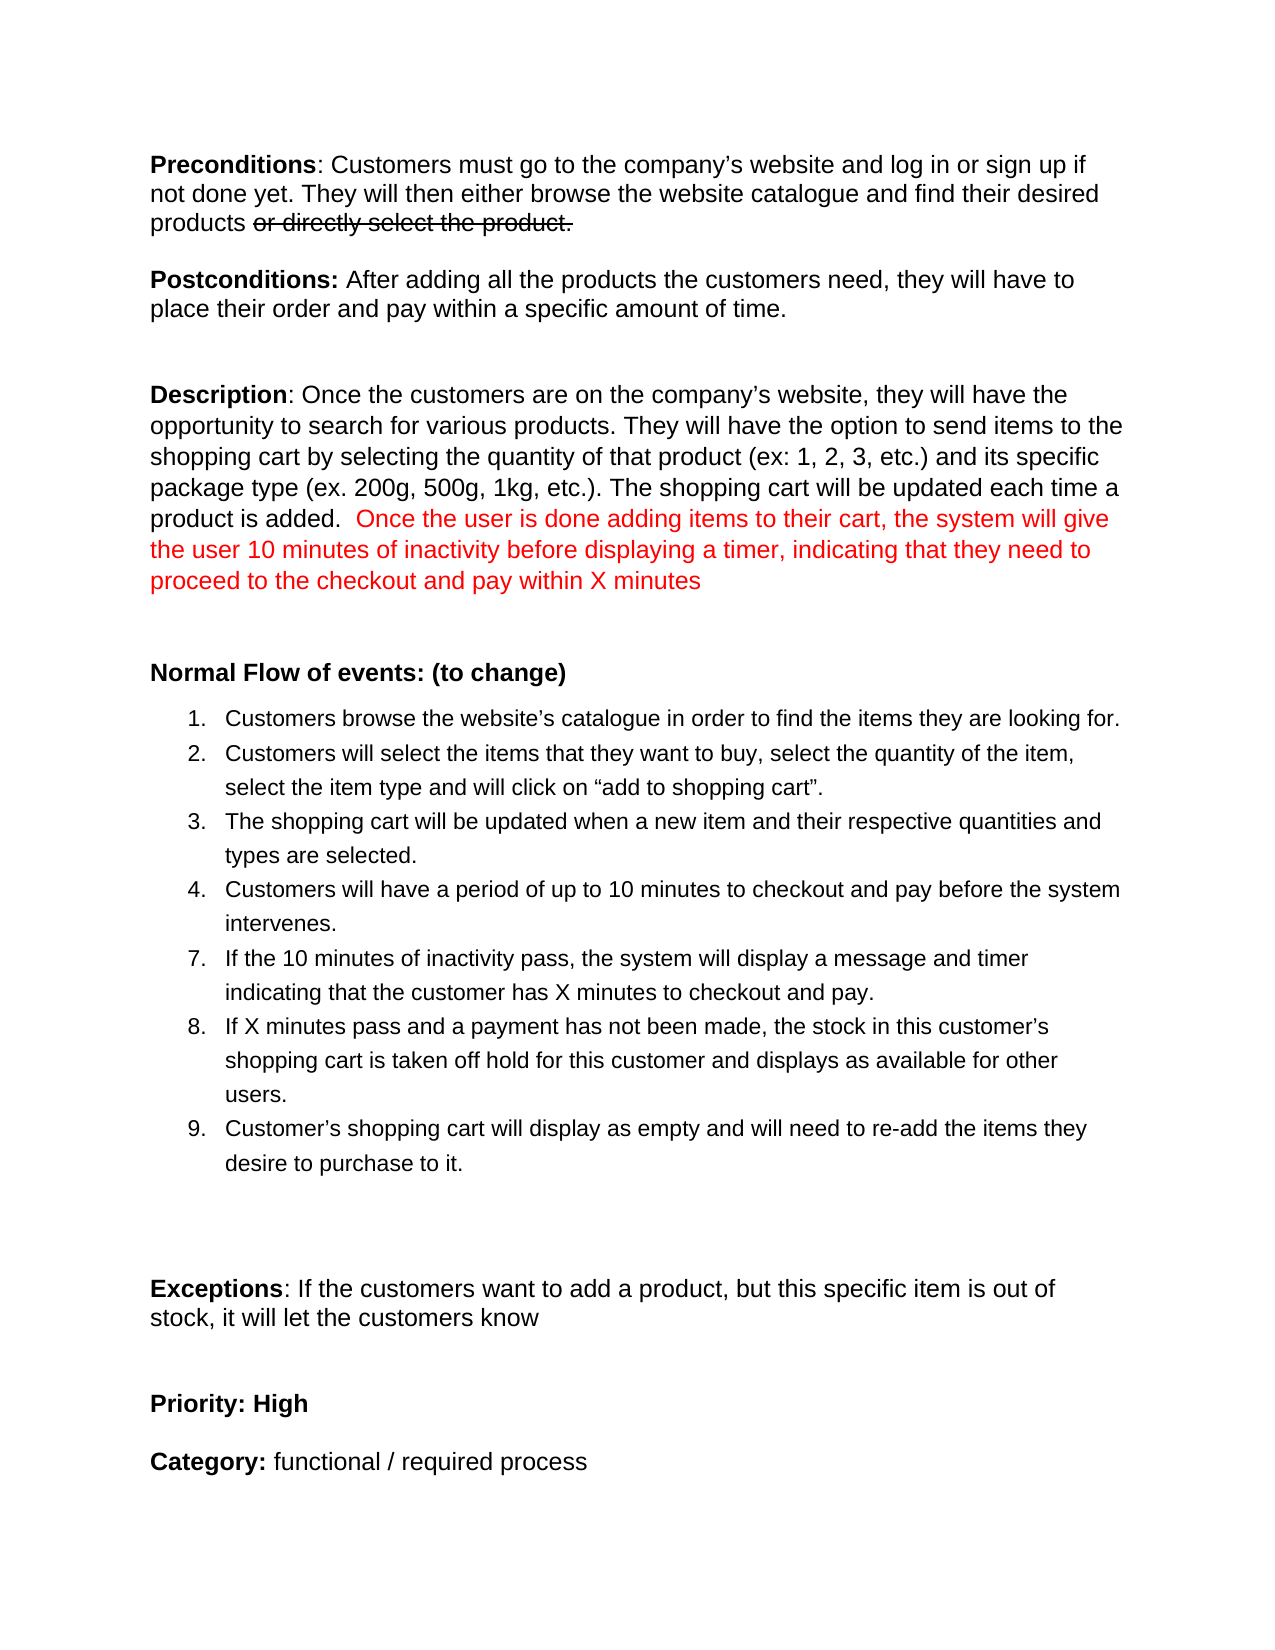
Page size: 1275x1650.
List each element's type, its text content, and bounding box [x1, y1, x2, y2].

text Postconditions: After adding all the products the customers need, they will have to place their order and pay within a specific amount of time. [150, 265, 1125, 322]
text Description: Once the customers are on the company’s website, they will have the opportunity to search for various products. They will have the option to send items to the shopping cart by selecting the quantity of that product (ex: 1, 2, 3, etc.) and its specific package type (ex. 200g, 500g, 1kg, etc.). The shopping cart will be updated each time a product is added. Once the user is done adding items to their cart, the system will give the user 10 minutes of inactivity before displaying a timer, indicating that they need to proceed to the checkout and pay within X minutes Normal Flow of events: (to change) [150, 380, 1125, 686]
list If X minutes pass and a payment has not been made, the stock in this customer’s shopping cart is taken off hold for this customer and displays as available for other users. [187, 1013, 1125, 1108]
list If the 10 minutes of inactivity pass, the system will display a message and timer indicating that the customer has X minutes to checkout and pay. [187, 944, 1125, 1005]
list The shopping cart will be updated when a new item and their respective quantities and types are selected. [187, 808, 1125, 868]
text Priority: High [150, 1389, 1125, 1418]
text Preconditions: Customers must go to the company’s website and log in or sign up if not done yet. They will then either browse the website catalogue and find their desired products or directly select the product. [150, 150, 1125, 236]
list Customers browse the website’s catalogue in order to find the items they are looking for. [187, 705, 1125, 732]
text Category: functional / required process [150, 1447, 1125, 1476]
list Customer’s shopping cart will display as empty and will need to re-add the items they desire to purchase to it. [187, 1115, 1125, 1176]
text Exceptions: If the customers want to add a product, but this specific item is out of stock, it will let the customers know [150, 1274, 1125, 1332]
list Customers will have a period of up to 10 minutes to checkout and pay before the system intervenes. [187, 876, 1125, 937]
list Customers will select the items that they want to buy, select the quantity of the item, select the item type and will click on “add to shopping cart”. [187, 739, 1125, 800]
